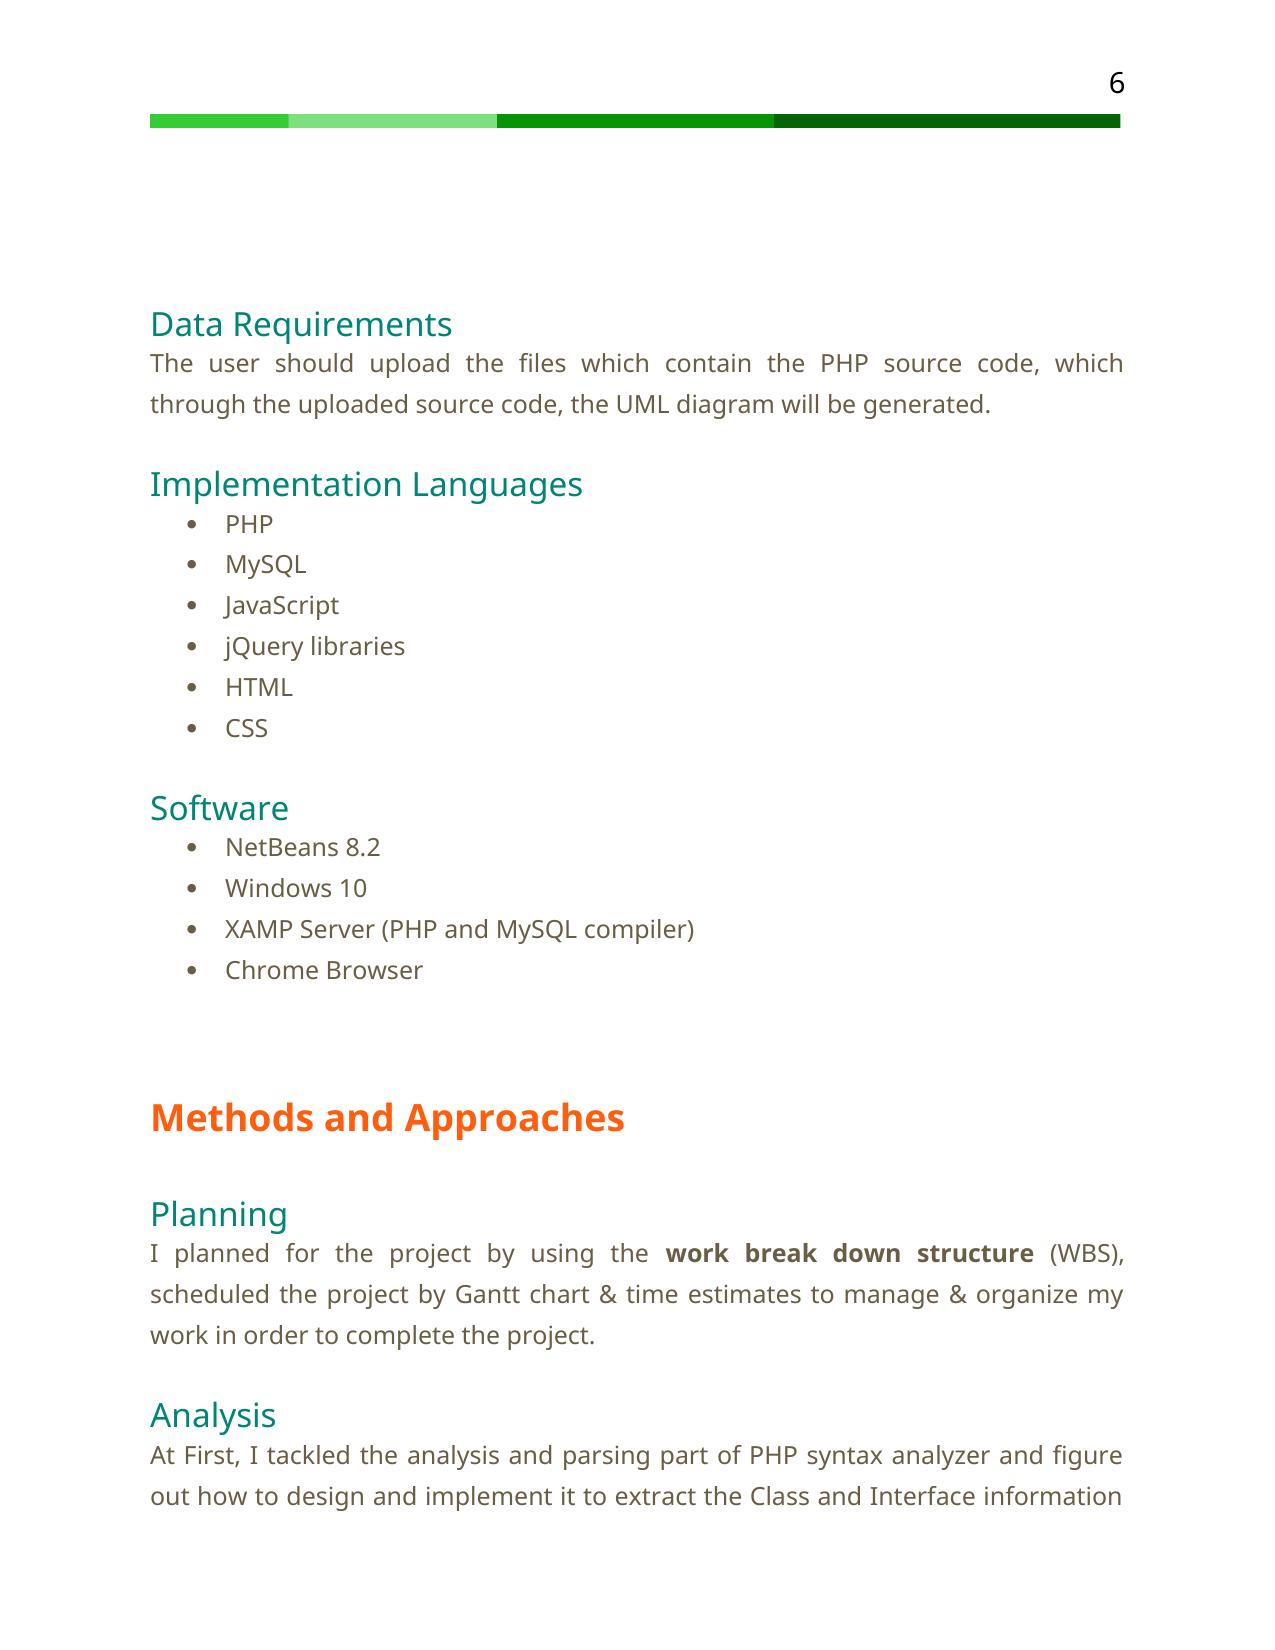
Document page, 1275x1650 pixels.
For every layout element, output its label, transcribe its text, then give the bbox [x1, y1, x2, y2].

picture [150, 114, 1121, 128]
list jQuery libraries [187, 629, 1125, 663]
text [150, 1437, 1125, 1512]
list HTML [187, 670, 1125, 704]
text The user should upload the files which contain the PHP source code, which through the uploaded source code, the UML diagram will be generated. [150, 346, 1125, 421]
list Windows 10 [187, 871, 1125, 905]
subtitle Analysis [150, 1392, 1125, 1437]
list NetBeans 8.2 [187, 830, 1125, 864]
list XAMP Server (PHP and MySQL compiler) [187, 912, 1125, 946]
list CSS [187, 711, 1125, 744]
subtitle Implementation Languages [150, 461, 1125, 506]
subtitle Data Requirements [150, 301, 1125, 346]
text I planned for the project by using the work break down structure (WBS), scheduled the project by Gantt chart & time estimates to manage & organize my work in order to complete the project. [150, 1236, 1125, 1352]
subtitle Planning [150, 1191, 1125, 1236]
list JavaScript [187, 588, 1125, 622]
subtitle Software [150, 785, 1125, 830]
list Chrome Browser [187, 953, 1125, 987]
list PHP [187, 506, 1125, 540]
list MySQL [187, 547, 1125, 581]
subtitle Methods and Approaches [150, 1091, 1125, 1142]
